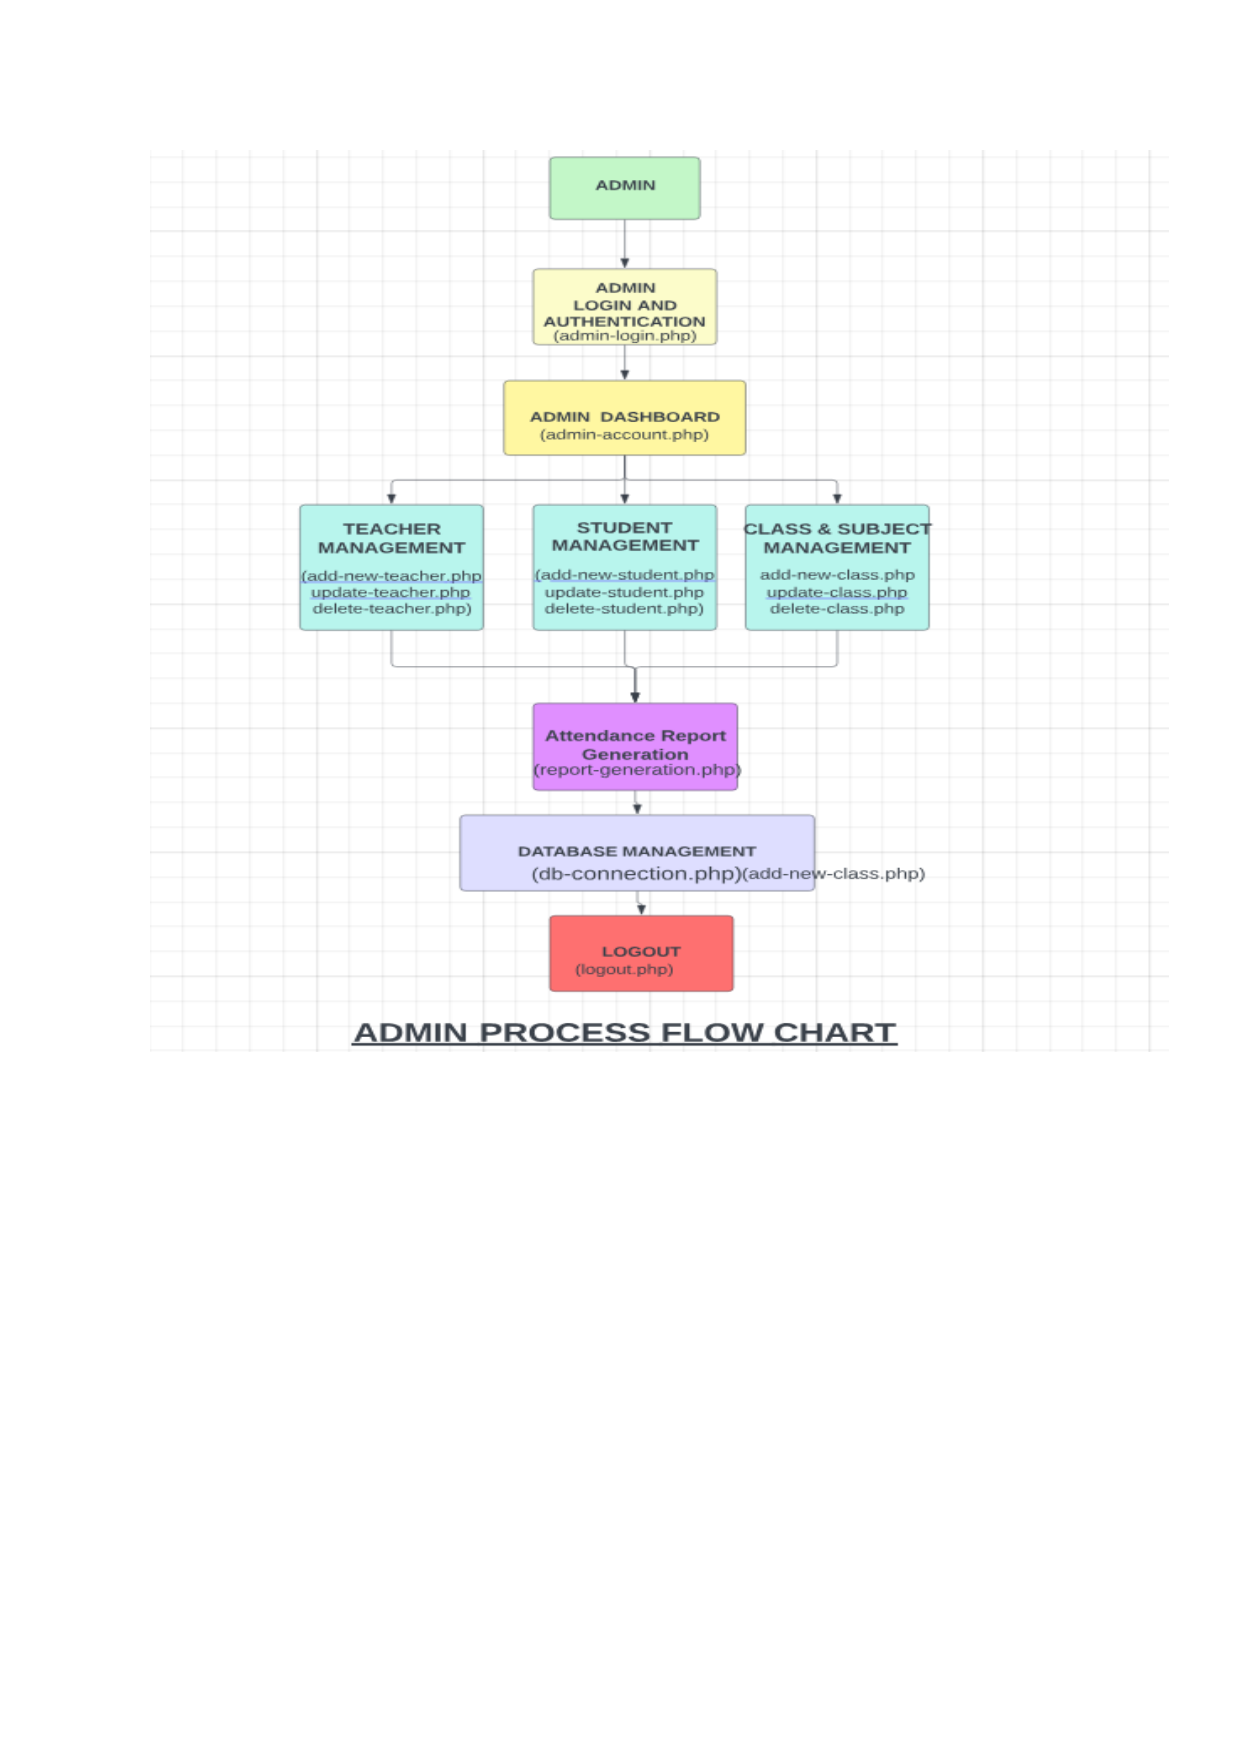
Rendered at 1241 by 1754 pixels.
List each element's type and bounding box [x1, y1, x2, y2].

picture [150, 150, 1169, 1052]
